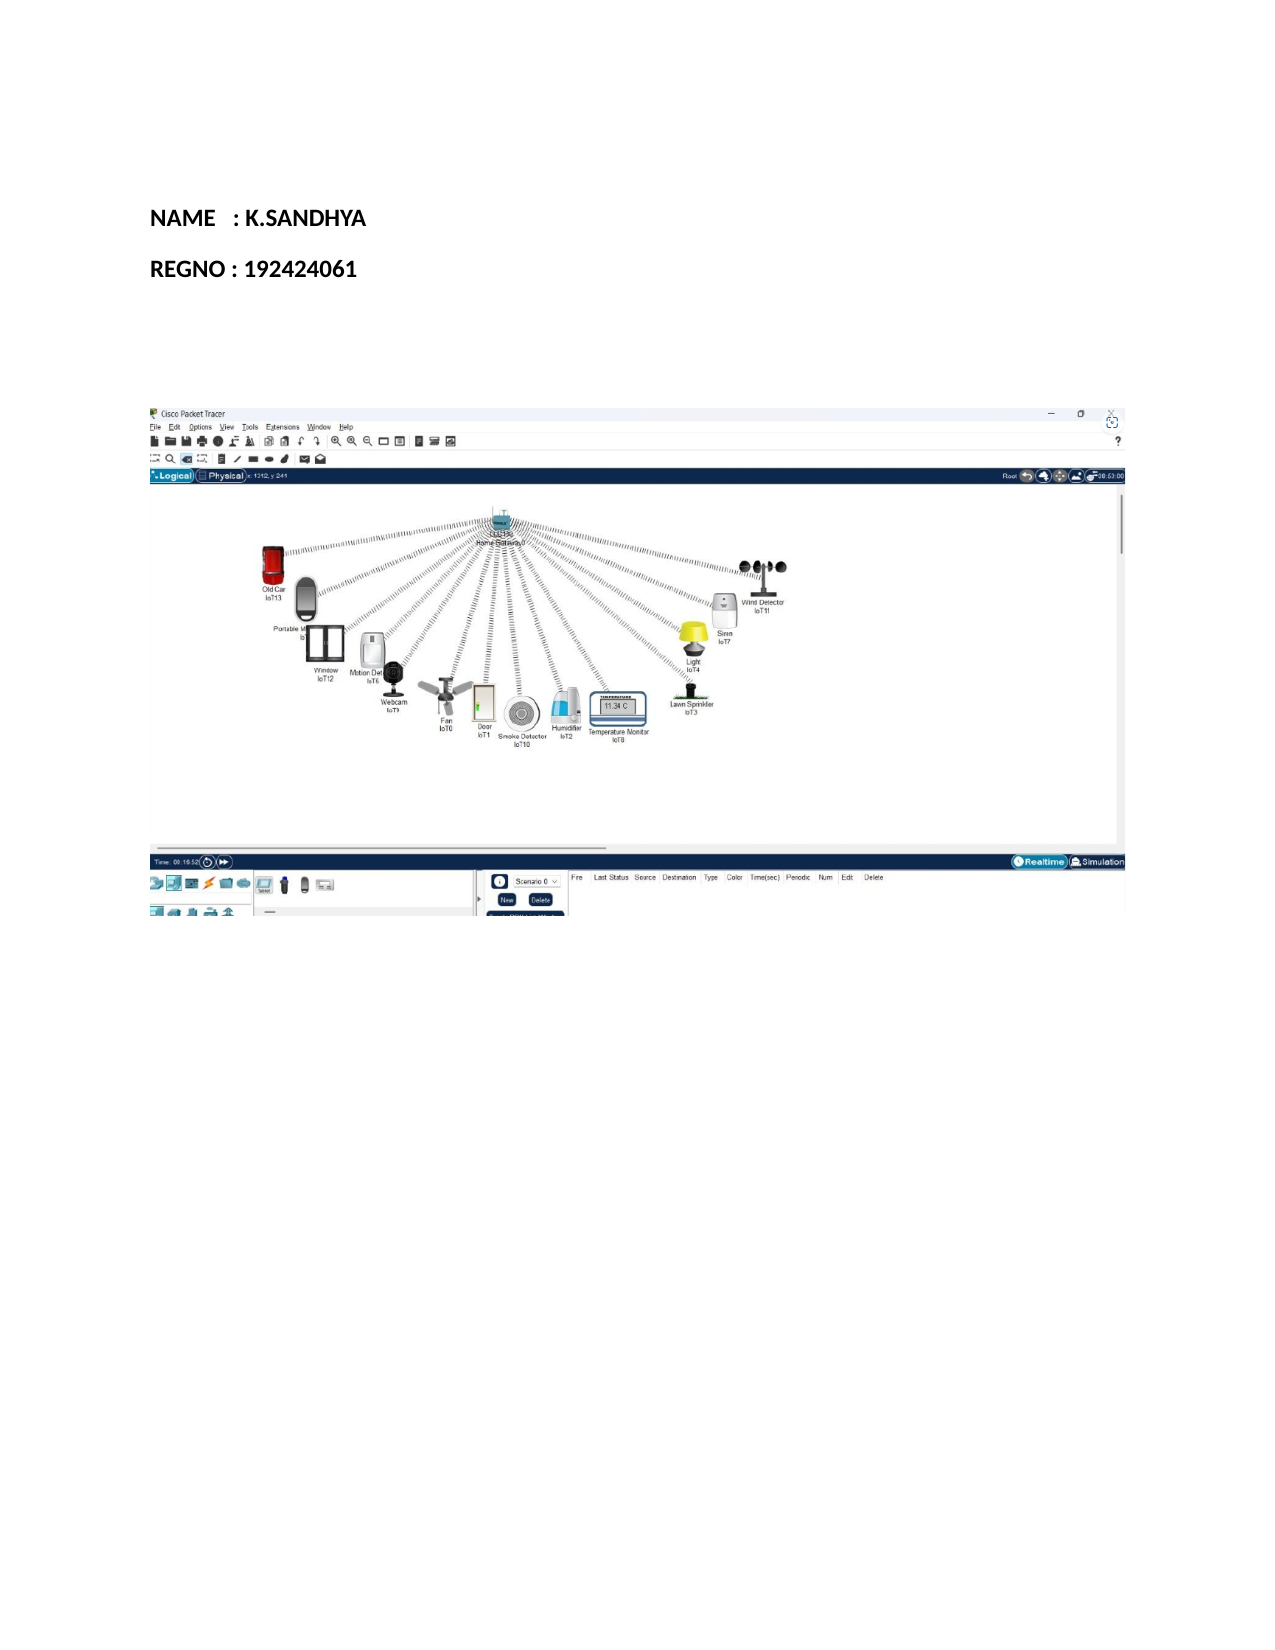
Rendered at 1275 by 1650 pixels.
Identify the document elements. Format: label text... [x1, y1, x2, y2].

picture [150, 408, 1125, 916]
text REGNO : 192424061 [150, 253, 1125, 284]
text NAME : K.SANDHYA [150, 202, 1125, 232]
